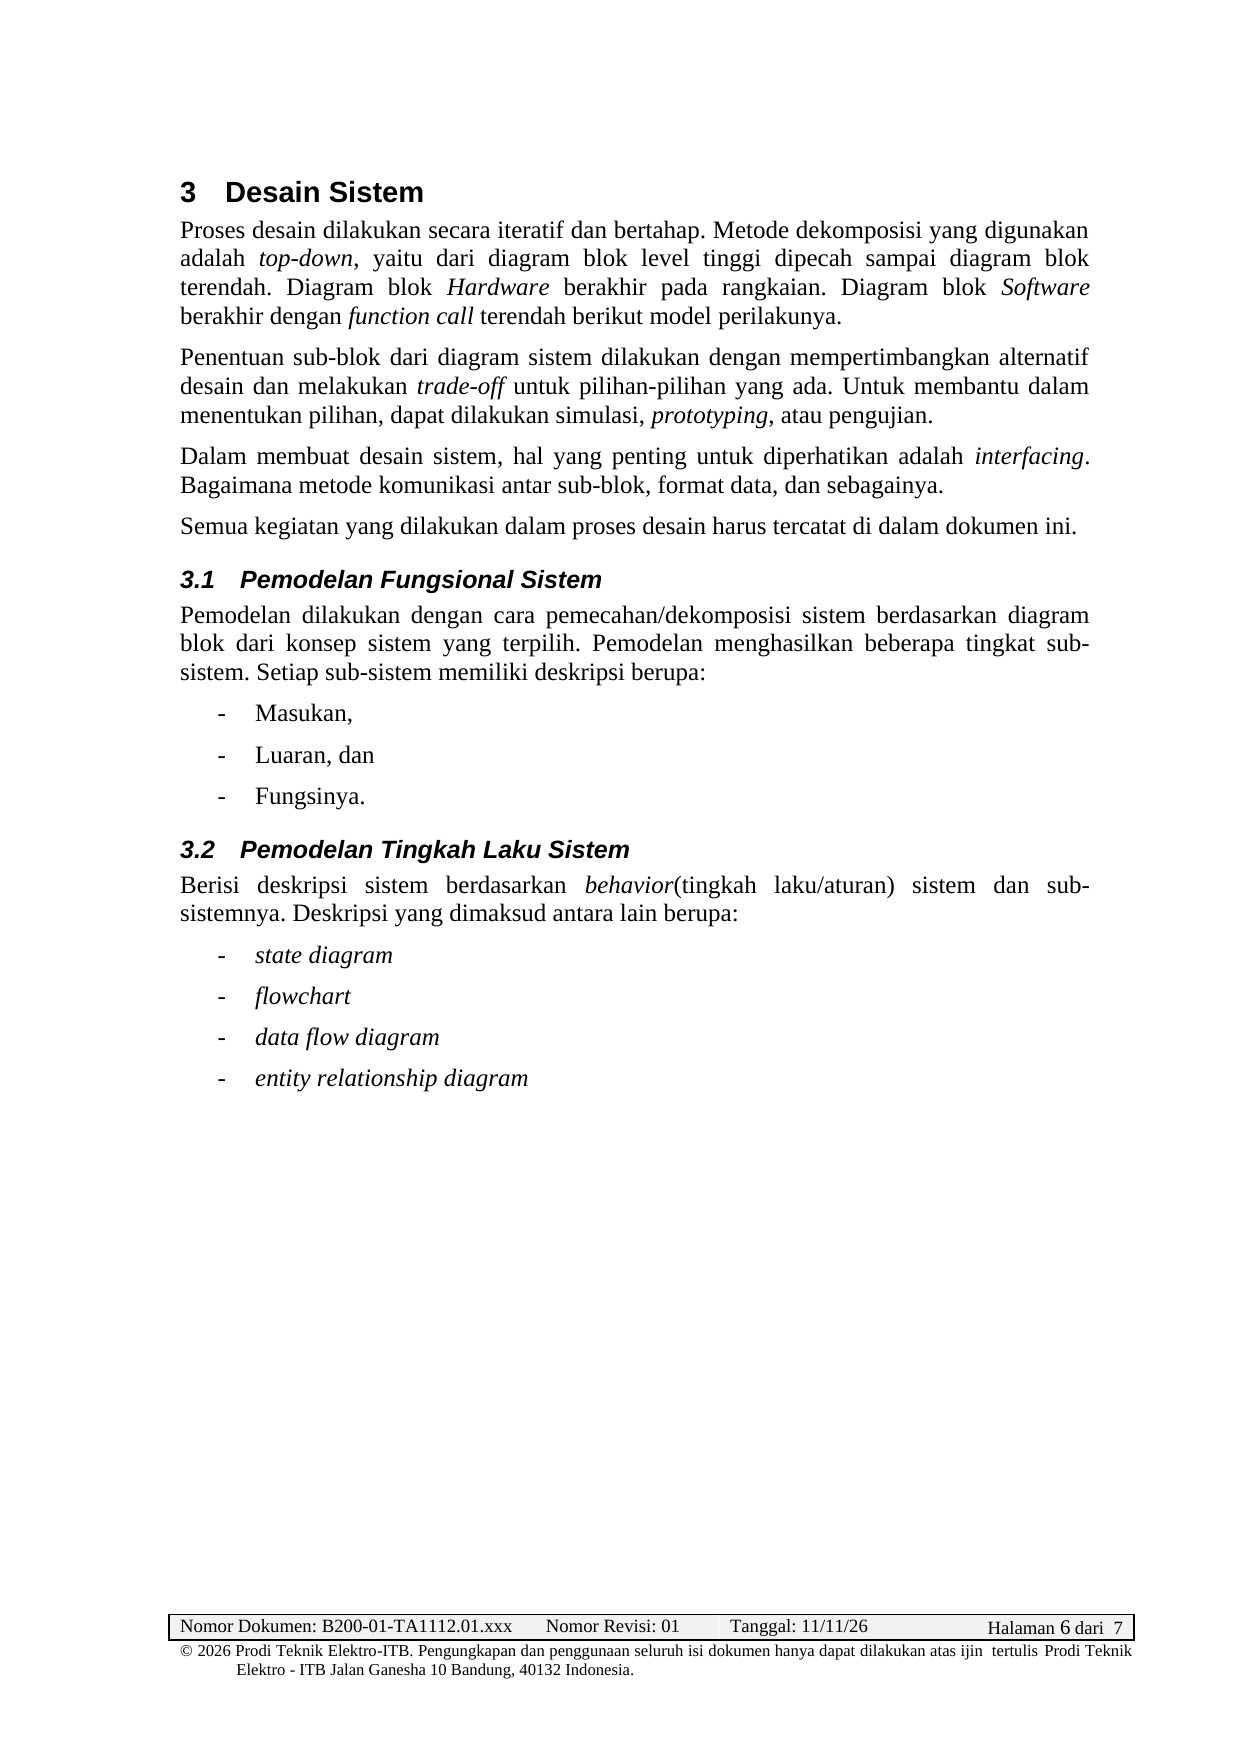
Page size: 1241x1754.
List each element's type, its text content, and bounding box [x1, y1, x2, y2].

text Semua kegiatan yang dilakukan dalam proses desain harus tercatat di dalam dokumen ini. [180, 511, 1090, 540]
text Proses desain dilakukan secara iteratif dan bertahap. Metode dekomposisi yang digunakan adalah top-down, yaitu dari diagram blok level tinggi dipecah sampai diagram blok terendah. Diagram blok Hardware berakhir pada rangkaian. Diagram blok Software berakhir dengan function call terendah berikut model perilakunya. [180, 215, 1090, 330]
list state diagram [217, 940, 1090, 968]
list flowchart [217, 981, 1090, 1010]
subtitle Pemodelan Fungsional Sistem [180, 565, 1090, 593]
text Pemodelan dilakukan dengan cara pemecahan/dekomposisi sistem berdasarkan diagram blok dari konsep sistem yang terpilih. Pemodelan menghasilkan beberapa tingkat sub-sistem. Setiap sub-sistem memiliki deskripsi berupa: [180, 600, 1090, 686]
text Dalam membuat desain sistem, hal yang penting untuk diperhatikan adalah interfacing. Bagaimana metode komunikasi antar sub-blok, format data, dan sebagainya. [180, 441, 1090, 498]
subtitle Desain Sistem [180, 175, 1090, 208]
list Fungsinya. [217, 781, 1090, 810]
subtitle Pemodelan Tingkah Laku Sistem [180, 835, 1090, 863]
text Berisi deskripsi sistem berdasarkan behavior(tingkah laku/aturan) sistem dan sub-sistemnya. Deskripsi yang dimaksud antara lain berupa: [180, 870, 1090, 927]
list Luaran, dan [217, 740, 1090, 768]
list data flow diagram [217, 1022, 1090, 1051]
list Masukan, [217, 698, 1090, 727]
text Penentuan sub-blok dari diagram sistem dilakukan dengan mempertimbangkan alternatif desain dan melakukan trade-off untuk pilihan-pilihan yang ada. Untuk membantu dalam menentukan pilihan, dapat dilakukan simulasi, prototyping, atau pengujian. [180, 342, 1090, 428]
list entity relationship diagram [217, 1063, 1090, 1092]
